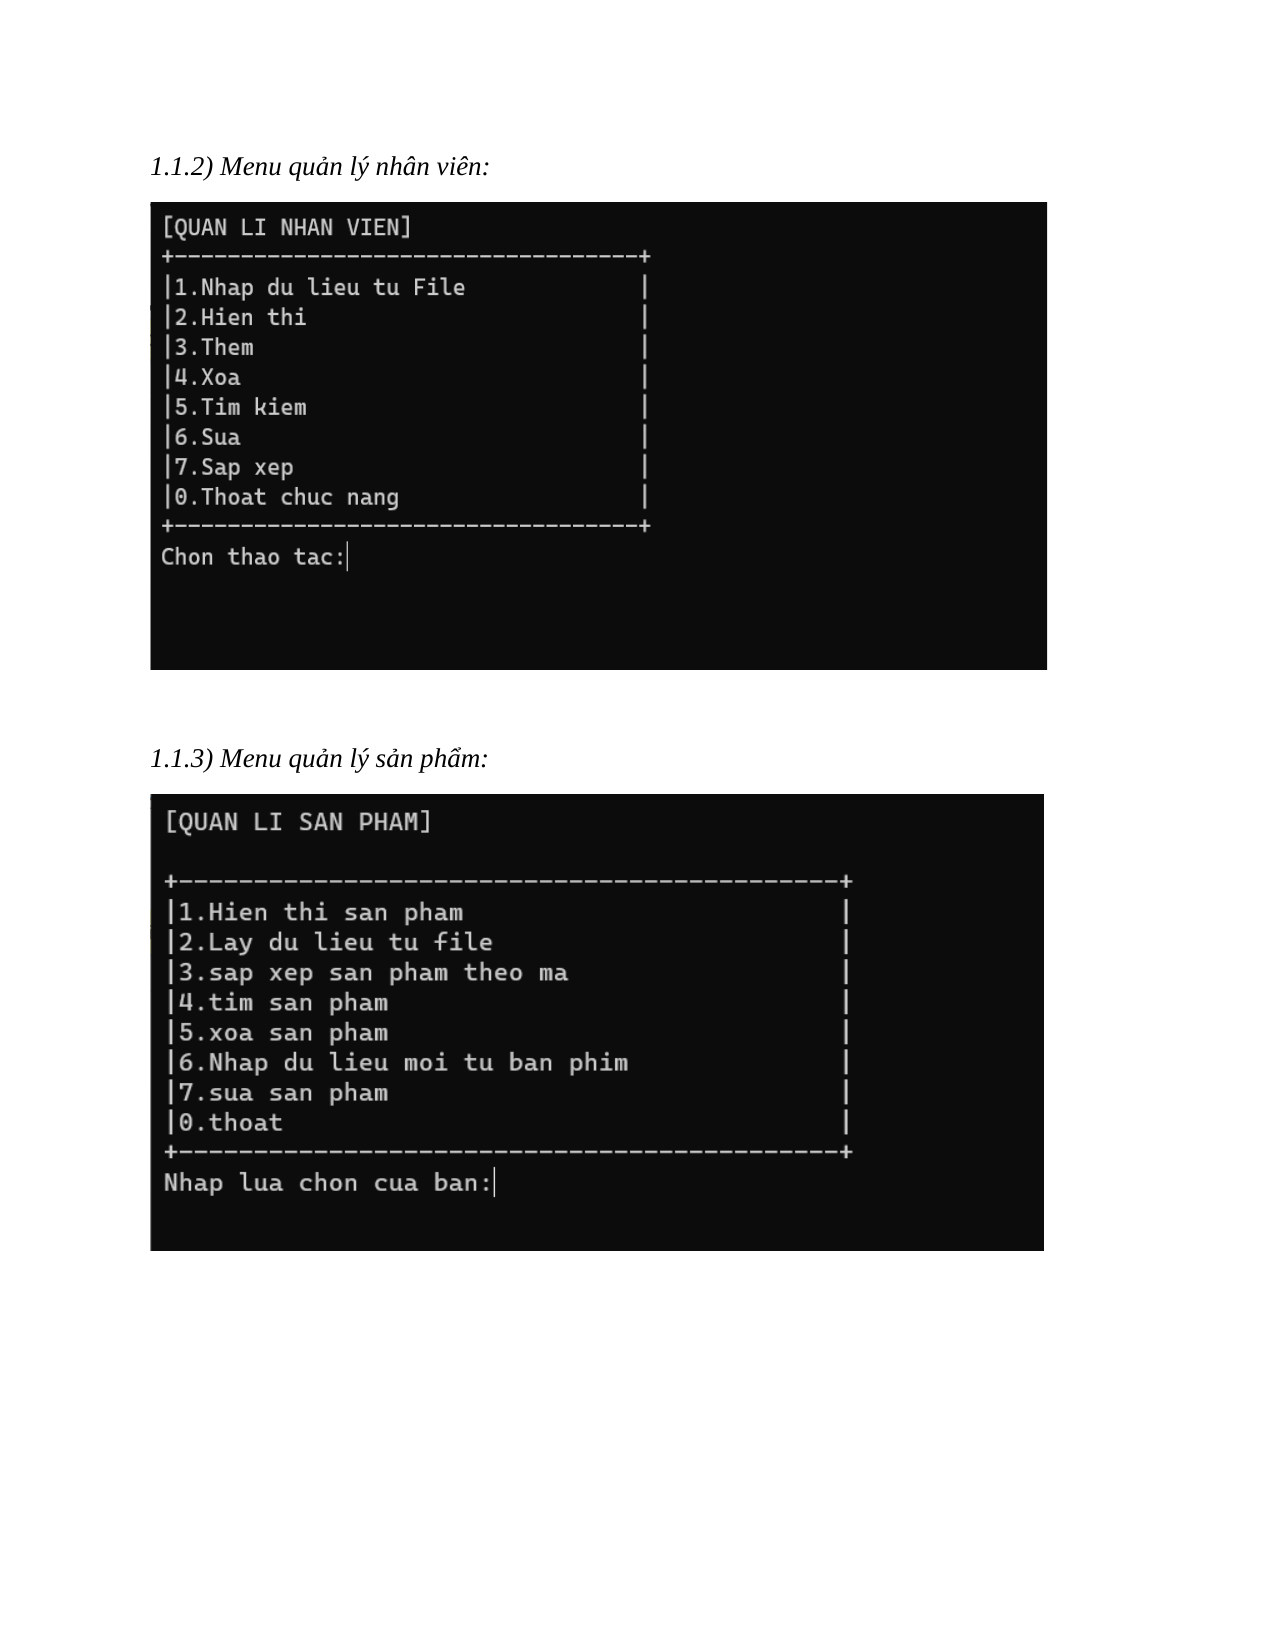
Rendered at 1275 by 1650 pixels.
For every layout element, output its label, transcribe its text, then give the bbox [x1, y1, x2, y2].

picture [150, 202, 1048, 670]
picture [150, 794, 1044, 1251]
subtitle 1.1.2) Menu quản lý nhân viên: [150, 150, 1125, 181]
subtitle 1.1.3) Menu quản lý sản phẩm: [150, 742, 1125, 773]
